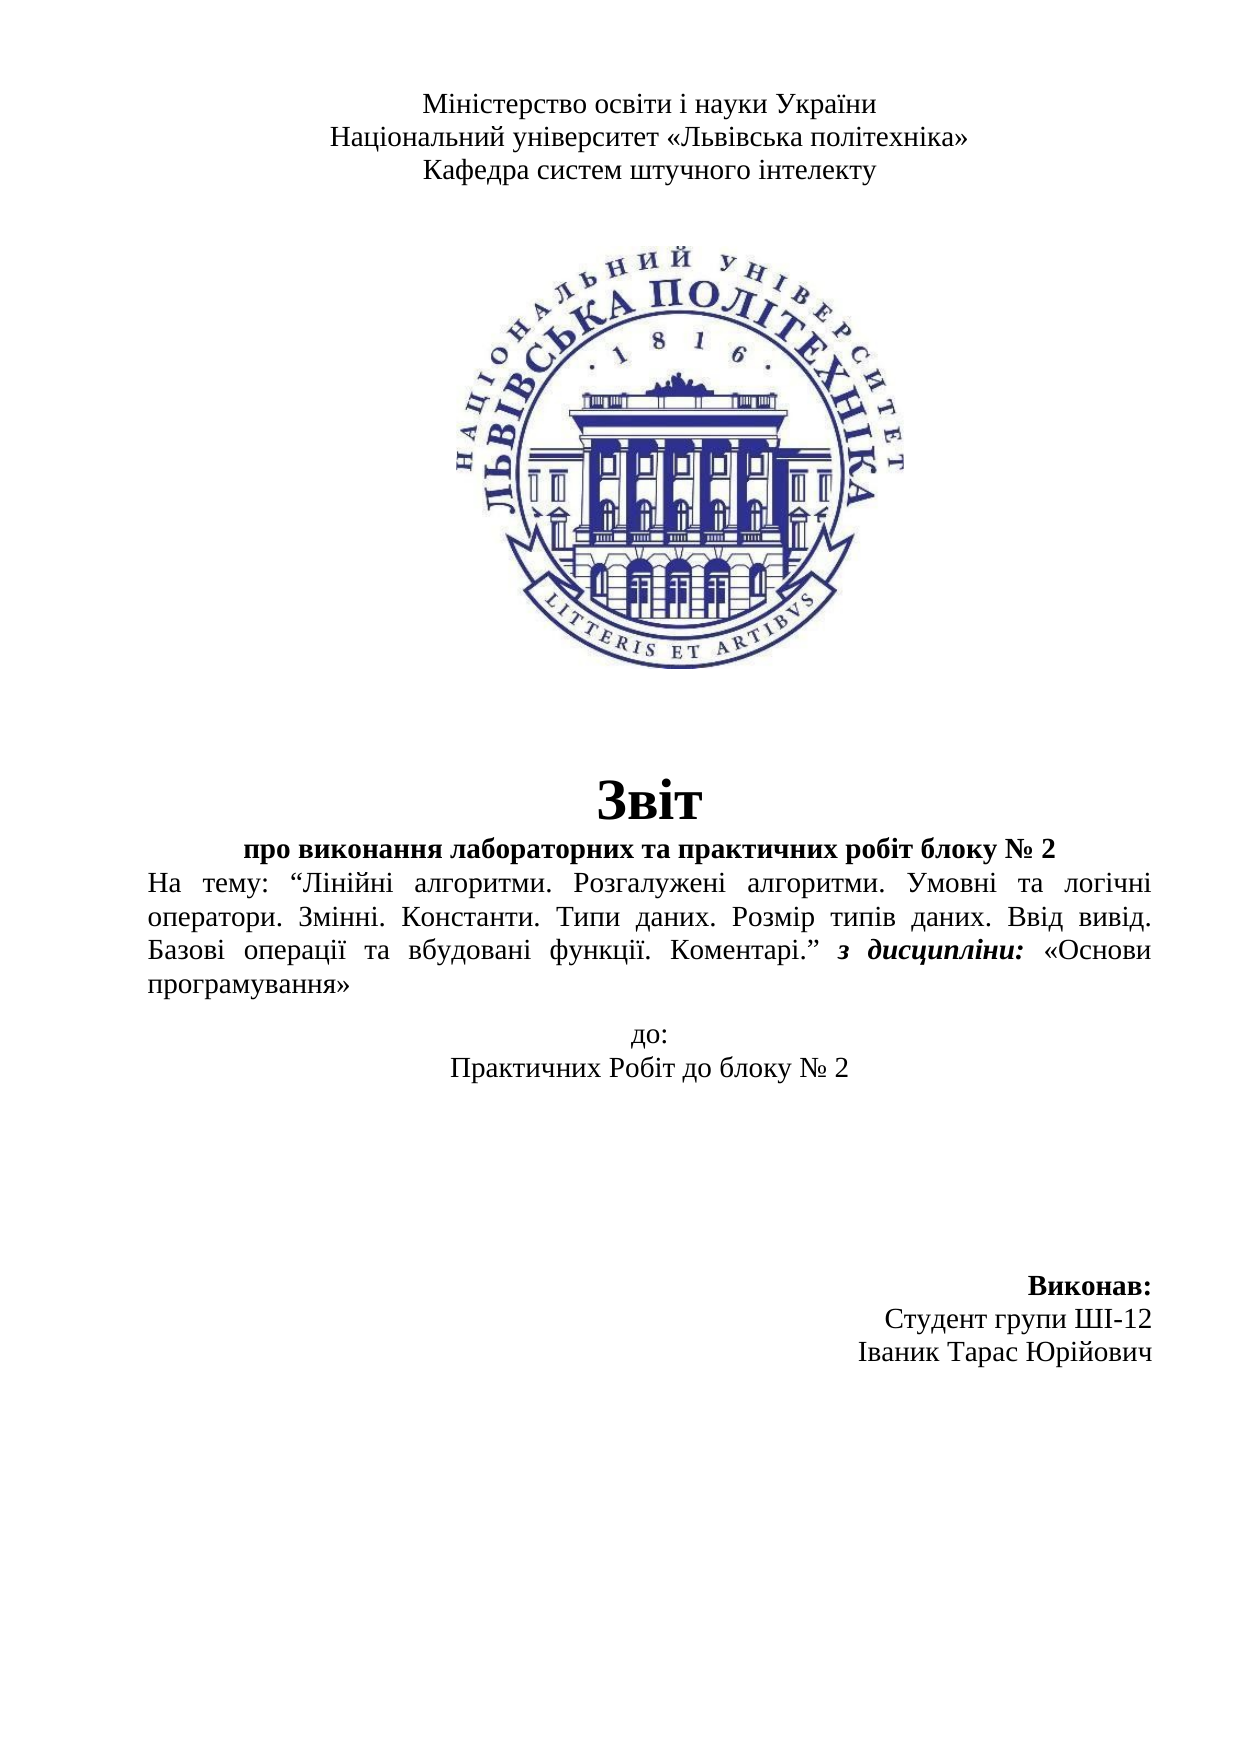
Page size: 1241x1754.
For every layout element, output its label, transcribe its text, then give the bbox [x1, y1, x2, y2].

text Міністерство освіти і науки України Національний університет «Львівська політехніка» [329, 86, 1050, 153]
picture [456, 246, 904, 669]
text Практичних Робіт до блоку № 2 [147, 1050, 1152, 1083]
text Кафедра систем штучного інтелекту [423, 153, 1240, 186]
text На тему: “Лінійні алгоритми. Розгалужені алгоритми. Умовні та логічні оператори. Змінні. Константи. Типи даних. Розмір типів даних. Ввід вивід. Базові операції та вбудовані функції. Коментарі.” з дисципліни: «Основи програмування» [147, 865, 1152, 999]
text Виконав: Студент групи ШІ-12 Іваник Тарас Юрійович [857, 1269, 1152, 1368]
text про виконання лабораторних та практичних робіт блоку № 2 [243, 832, 1240, 865]
text до: [147, 1016, 1152, 1050]
title Звіт [147, 765, 1152, 832]
